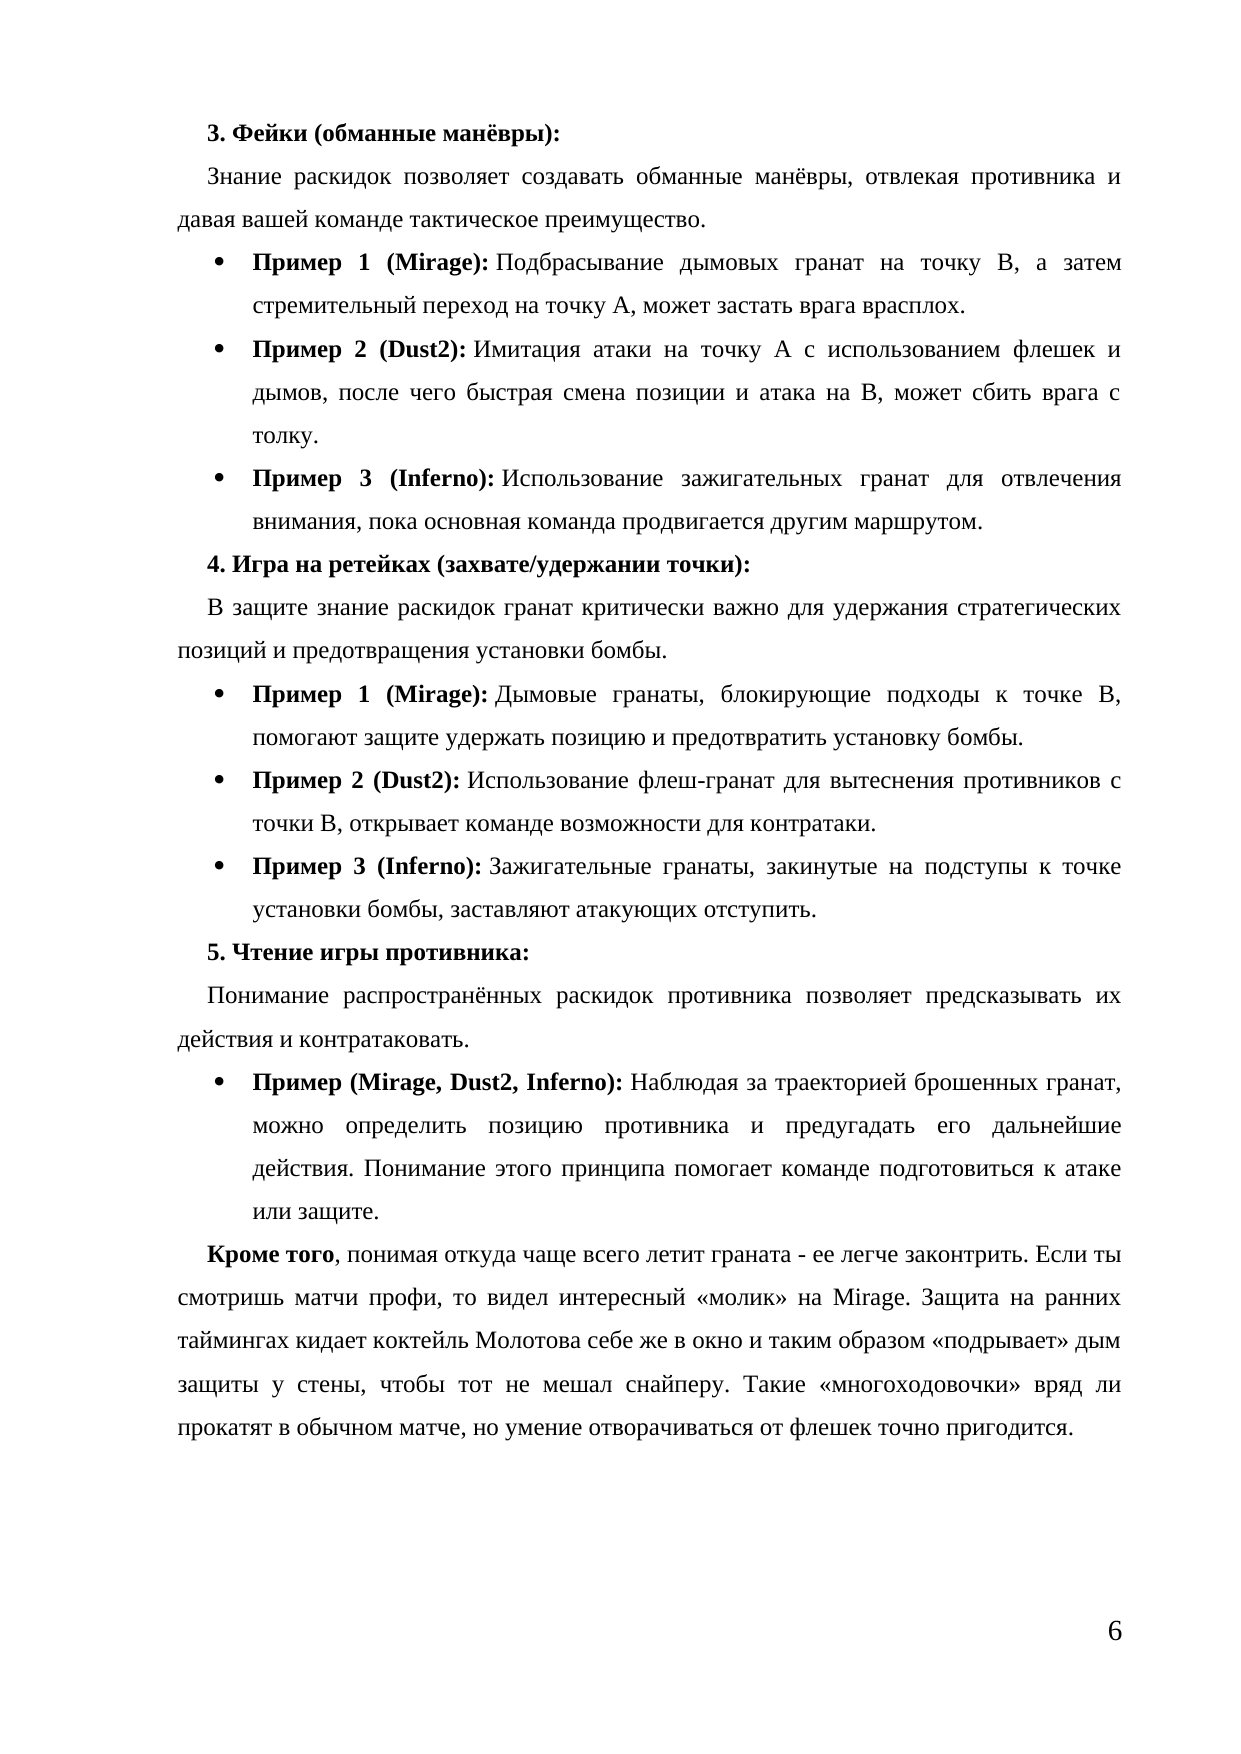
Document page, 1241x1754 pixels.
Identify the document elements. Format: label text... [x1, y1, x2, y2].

list Пример 1 (Mirage): Дымовые гранаты, блокирующие подходы к точке В, помогают защите удержать позицию и предотвратить установку бомбы. [215, 679, 1122, 751]
subtitle 3. Фейки (обманные манёвры): [177, 118, 1122, 147]
subtitle 5. Чтение игры противника: [177, 937, 1122, 966]
text Понимание распространённых раскидок противника позволяет предсказывать их действия и контратаковать. [177, 981, 1122, 1052]
text Знание раскидок позволяет создавать обманные манёвры, отвлекая противника и давая вашей команде тактическое преимущество. [177, 161, 1122, 233]
list Пример 3 (Inferno): Использование зажигательных гранат для отвлечения внимания, пока основная команда продвигается другим маршрутом. [215, 463, 1122, 535]
list Пример (Mirage, Dust2, Inferno): Наблюдая за траекторией брошенных гранат, можно определить позицию противника и предугадать его дальнейшие действия. Понимание этого принципа помогает команде подготовиться к атаке или защите. [215, 1067, 1122, 1225]
text Кроме того, понимая откуда чаще всего летит граната - ее легче законтрить. Если ты смотришь матчи профи, то видел интересный «молик» на Mirage. Защита на ранних таймингах кидает коктейль Молотова себе же в окно и таким образом «подрывает» дым защиты у стены, чтобы тот не мешал снайперу. Такие «многоходовочки» вряд ли прокатят в обычном матче, но умение отворачиваться от флешек точно пригодится. [177, 1239, 1122, 1441]
list Пример 2 (Dust2): Имитация атаки на точку А с использованием флешек и дымов, после чего быстрая смена позиции и атака на В, может сбить врага с толку. [215, 334, 1122, 449]
list Пример 2 (Dust2): Использование флеш-гранат для вытеснения противников с точки В, открывает команде возможности для контратаки. [215, 765, 1122, 837]
list Пример 3 (Inferno): Зажигательные гранаты, закинутые на подступы к точке установки бомбы, заставляют атакующих отступить. [215, 851, 1122, 923]
subtitle 4. Игра на ретейках (захвате/удержании точки): [177, 549, 1122, 578]
text В защите знание раскидок гранат критически важно для удержания стратегических позиций и предотвращения установки бомбы. [177, 592, 1122, 664]
list Пример 1 (Mirage): Подбрасывание дымовых гранат на точку B, а затем стремительный переход на точку А, может застать врага врасплох. [215, 247, 1122, 319]
